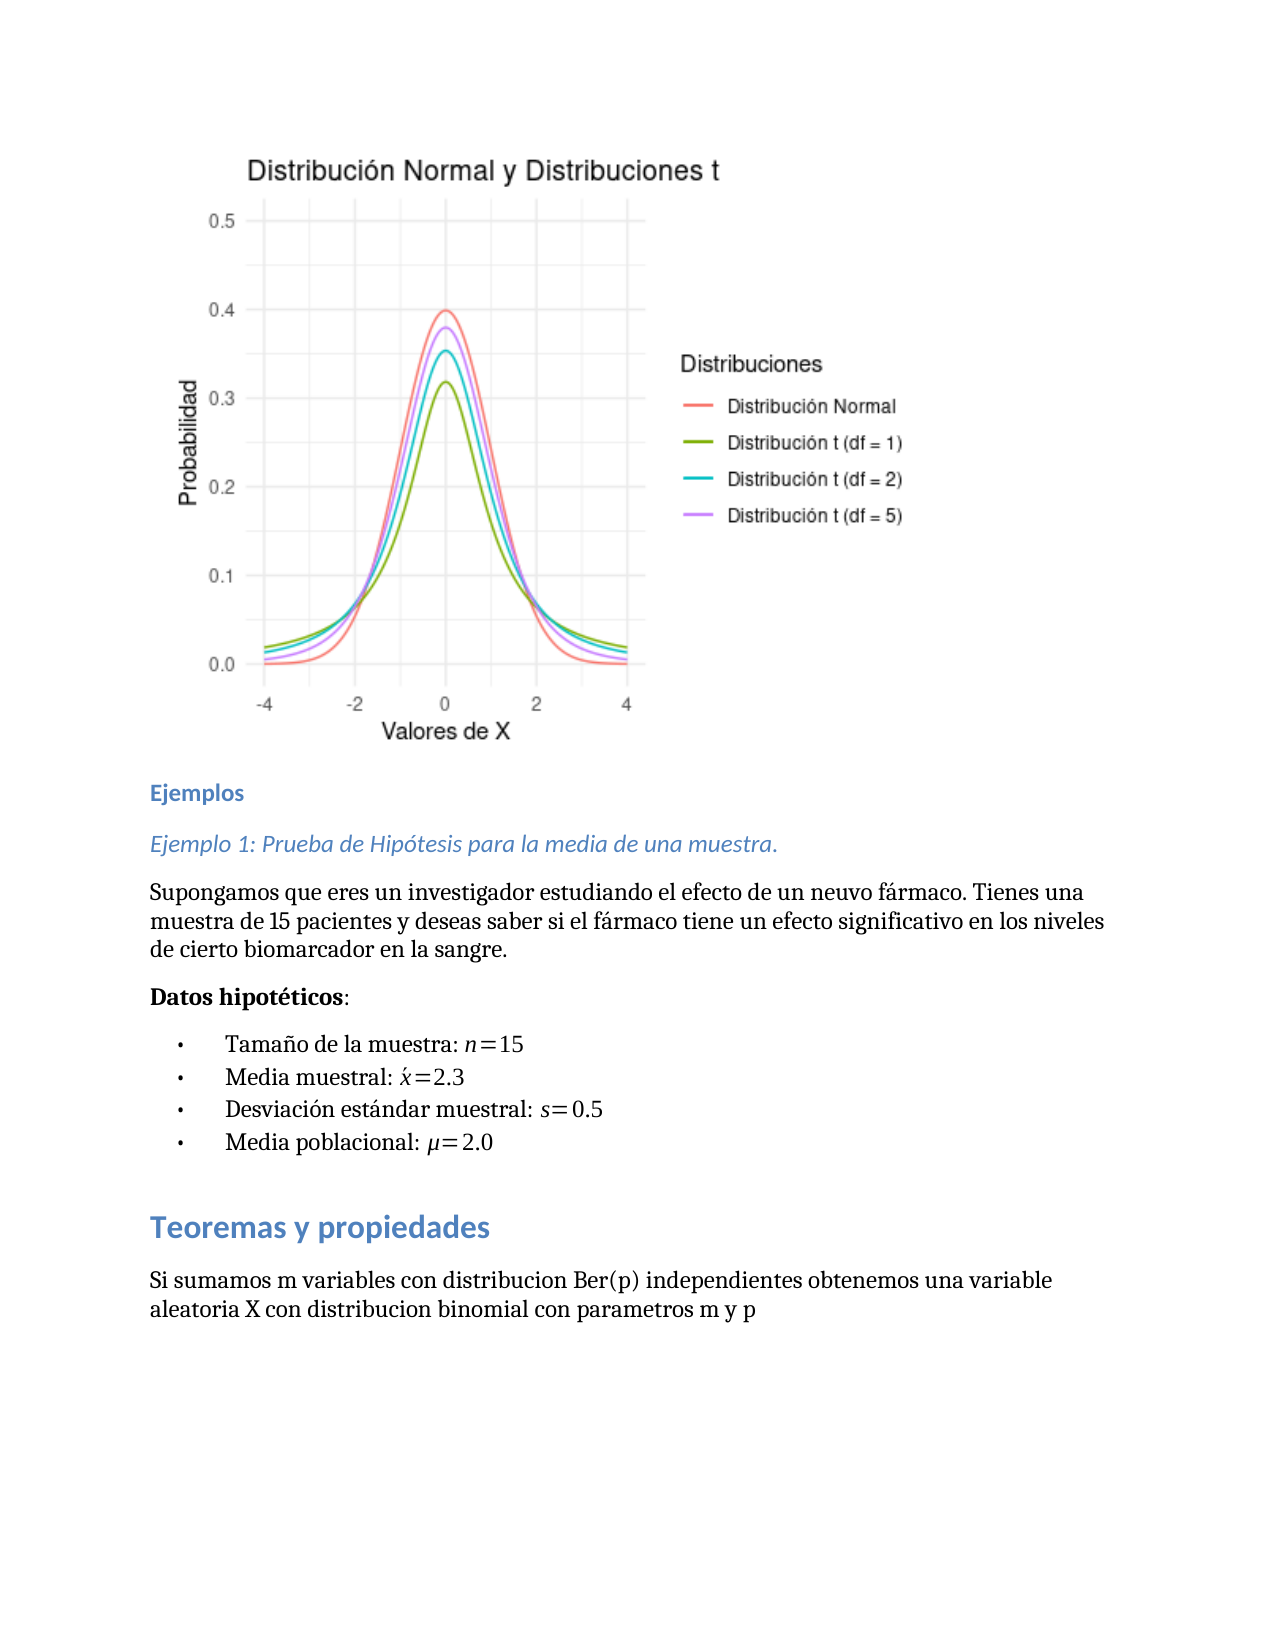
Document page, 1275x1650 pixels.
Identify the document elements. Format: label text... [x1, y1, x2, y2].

text Si sumamos m variables con distribucion Ber(p) independientes obtenemos una variable aleatoria X con distribucion binomial con parametros m y p [150, 1266, 1125, 1323]
text Supongamos que eres un investigador estudiando el efecto de un neuvo fármaco. Tienes una muestra de 15 pacientes y deseas saber si el fármaco tiene un efecto significativo en los niveles de cierto biomarcador en la sangre. [150, 878, 1125, 964]
list Media muestral: [175, 1063, 1125, 1092]
list Media poblacional: [175, 1128, 1125, 1157]
text Datos hipotéticos: [150, 983, 1125, 1012]
subtitle Ejemplo 1: Prueba de Hipótesis para la media de una muestra. [150, 828, 1125, 859]
picture [168, 150, 927, 757]
list Tamaño de la muestra: [175, 1030, 1125, 1059]
subtitle Ejemplos [150, 777, 1125, 808]
list Desviación estándar muestral: [175, 1095, 1125, 1124]
subtitle Teoremas y propiedades [150, 1207, 1125, 1247]
